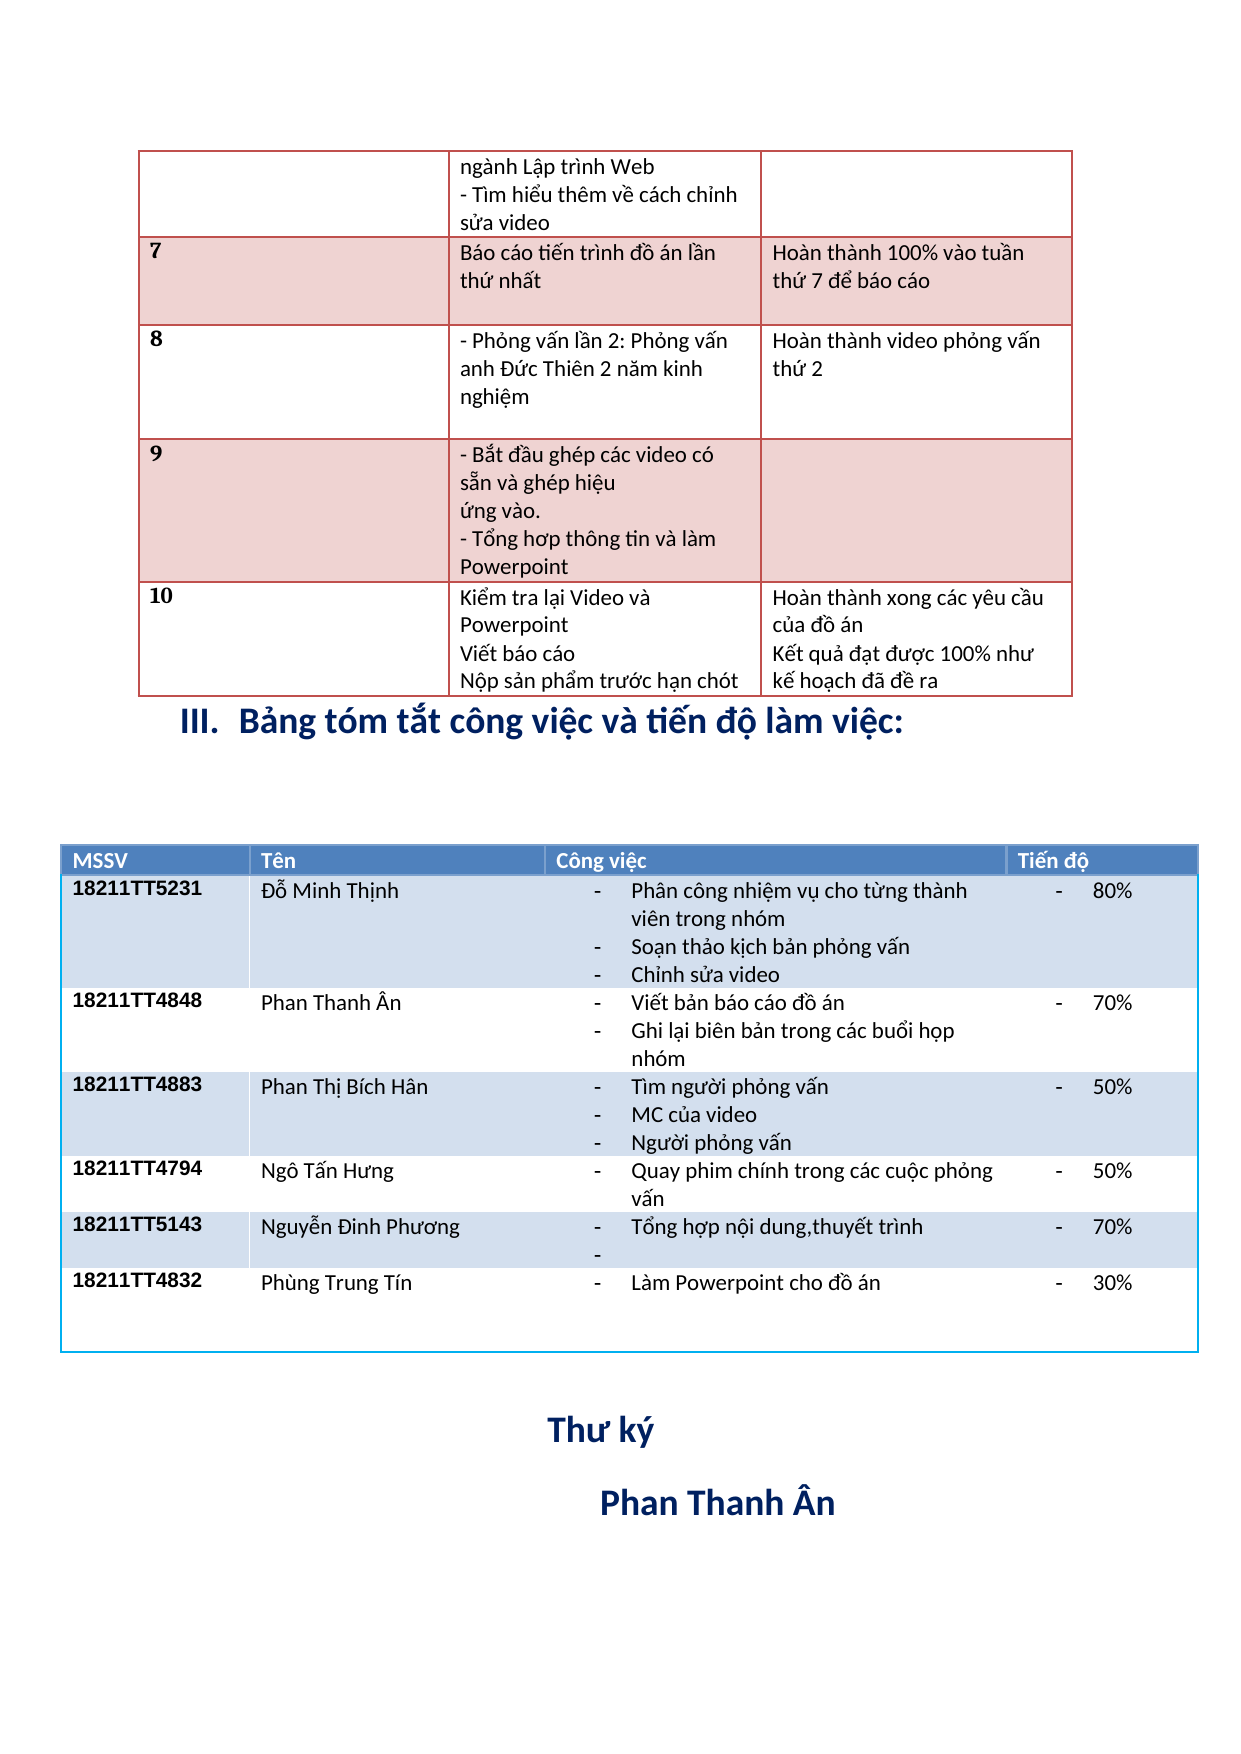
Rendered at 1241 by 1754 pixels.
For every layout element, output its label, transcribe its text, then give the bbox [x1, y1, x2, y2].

table_cell - Bắt đầu ghép các video có sẵn và ghép hiệu ứng vào. - Tổng hơp thông tin và làm Powerpoint [450, 440, 760, 581]
table_cell Phan Thanh Ân [250, 988, 545, 1072]
table_cell 18211TT4832 [62, 1268, 249, 1351]
table_cell 50% [1006, 1156, 1197, 1212]
table_header Công việc [546, 846, 1005, 874]
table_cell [450, 152, 760, 236]
list Bảng tóm tắt công việc và tiến độ làm việc: [179, 697, 1090, 743]
table_cell Hoàn thành 100% vào tuần thứ 7 để báo cáo [762, 238, 1071, 324]
table_cell 9 [140, 440, 448, 581]
table_cell Nguyễn Đinh Phương [250, 1212, 545, 1268]
table_header Tên [251, 846, 544, 874]
table_cell Quay phim chính trong các cuộc phỏng vấn [545, 1156, 1006, 1212]
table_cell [762, 152, 1071, 236]
table_cell Làm Powerpoint cho đồ án [545, 1268, 1006, 1351]
table_cell 18211TT4883 [62, 1072, 249, 1156]
table_cell 18211TT4848 [62, 988, 249, 1072]
table_cell 18211TT4794 [62, 1156, 249, 1212]
table_cell [762, 440, 1071, 581]
table_cell 10 [140, 583, 448, 695]
table_cell 6 [140, 152, 448, 236]
table_cell Hoàn thành xong các yêu cầu của đồ án Kết quả đạt được 100% như kế hoạch đã đề ra [762, 583, 1071, 695]
table_cell Đỗ Minh Thịnh [250, 876, 545, 988]
table_cell 18211TT5231 [62, 876, 249, 988]
table_cell 18211TT5143 [62, 1212, 249, 1268]
table_cell Kiểm tra lại Video và Powerpoint Viết báo cáo Nộp sản phẩm trước hạn chót [450, 583, 760, 695]
table_cell Hoàn thành video phỏng vấn thứ 2 [762, 326, 1071, 438]
table_cell Tìm người phỏng vấn MC của video Người phỏng vấn [545, 1072, 1006, 1156]
table_cell - Phỏng vấn lần 2: Phỏng vấn anh Đức Thiên 2 năm kinh nghiệm [450, 326, 760, 438]
table_cell 30% [1006, 1268, 1197, 1351]
table_header Tiến độ [1008, 846, 1197, 874]
table_header MSSV [62, 846, 249, 874]
text Phan Thanh Ân [150, 1479, 1090, 1525]
table_cell Viết bản báo cáo đồ án Ghi lại biên bản trong các buổi họp nhóm [545, 988, 1006, 1072]
table_cell 50% [1006, 1072, 1197, 1156]
table_cell Phân công nhiệm vụ cho từng thành viên trong nhóm Soạn thảo kịch bản phỏng vấn Chỉnh sửa video [545, 876, 1006, 988]
text Thư ký [150, 1406, 1090, 1452]
table_cell 7 [140, 238, 448, 324]
table_cell 70% [1006, 1212, 1197, 1268]
table_cell Báo cáo tiến trình đồ án lần thứ nhất [450, 238, 760, 324]
table_cell Phan Thị Bích Hân [250, 1072, 545, 1156]
table_cell 8 [140, 326, 448, 438]
table_cell Ngô Tấn Hưng [250, 1156, 545, 1212]
table_cell 70% [1006, 988, 1197, 1072]
table_cell Phùng Trung Tín [250, 1268, 545, 1351]
table_cell Tổng hợp nội dung,thuyết trình [545, 1212, 1006, 1268]
table_cell 80% [1006, 876, 1197, 988]
